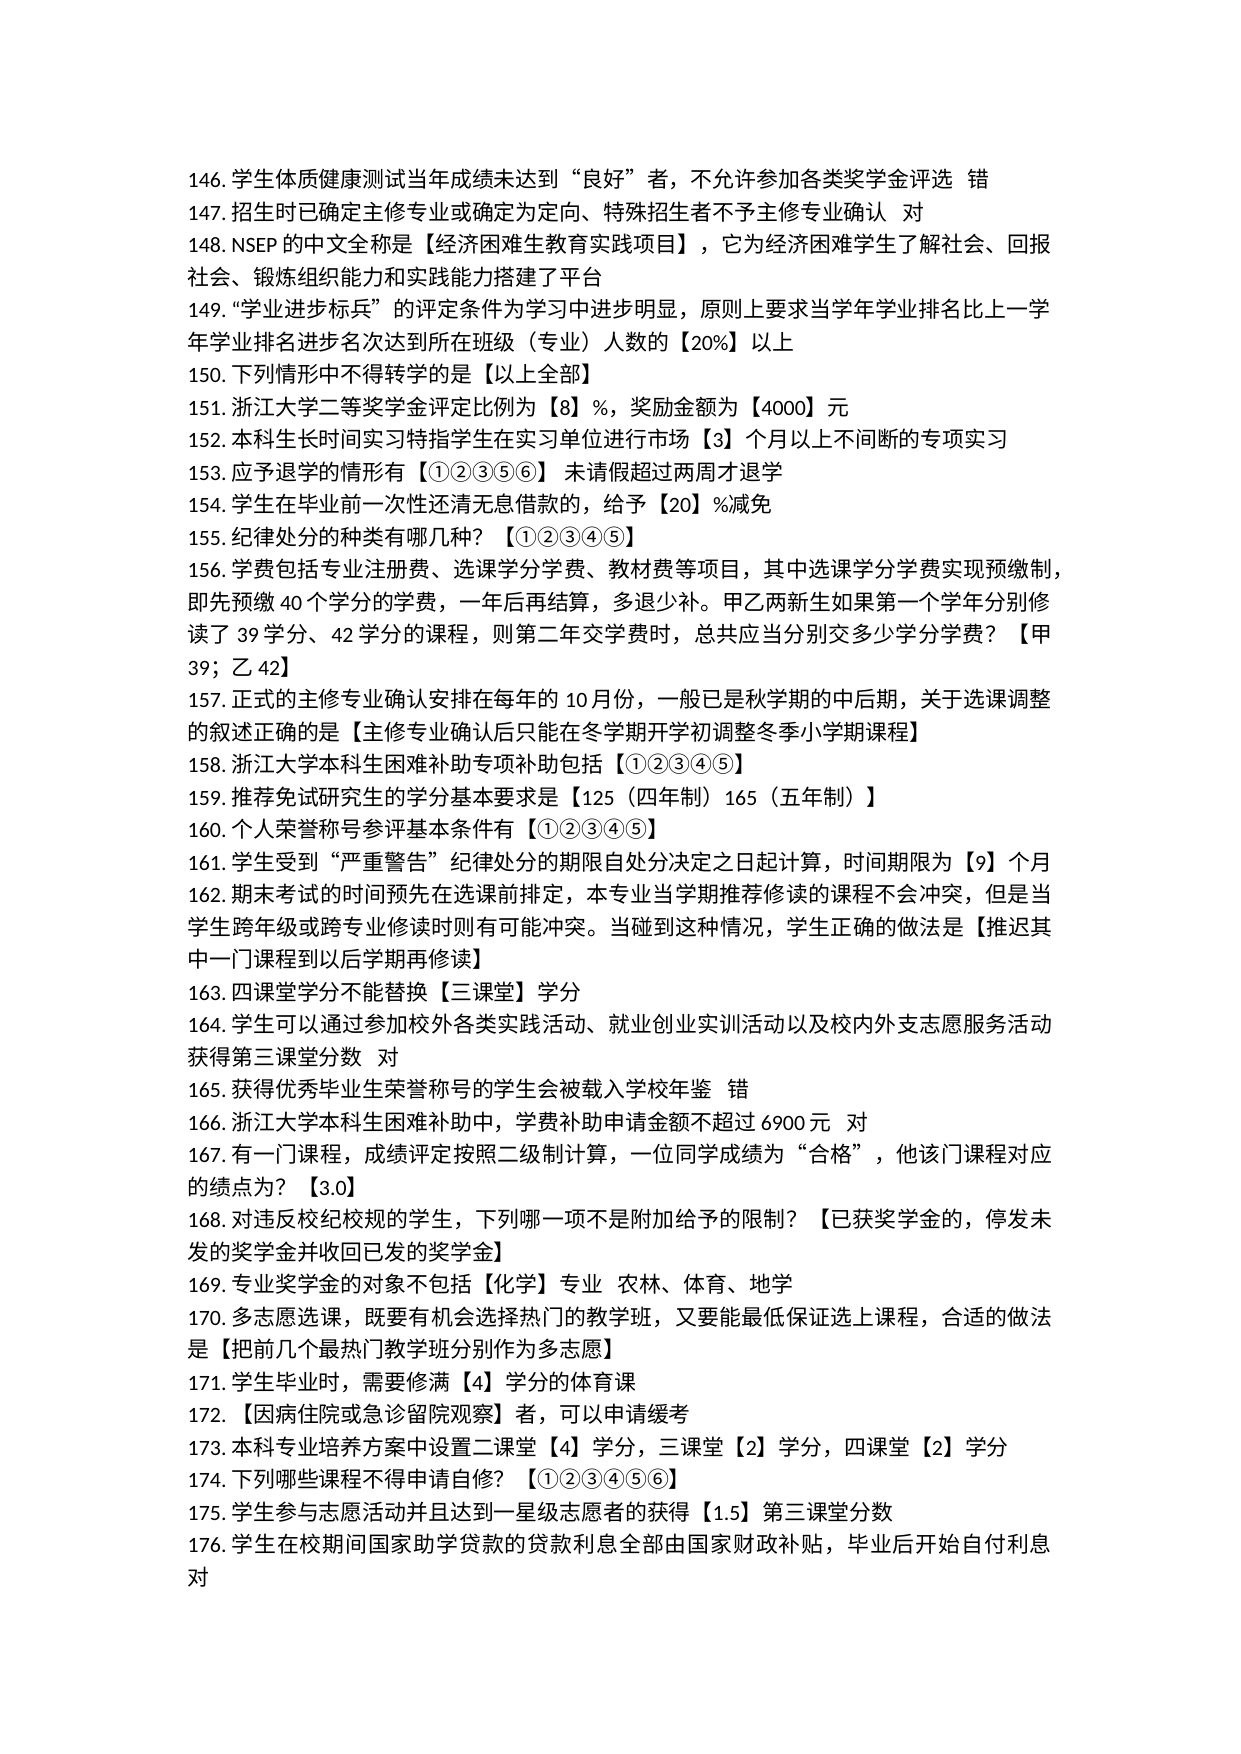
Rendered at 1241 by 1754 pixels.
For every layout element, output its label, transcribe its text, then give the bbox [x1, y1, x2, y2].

list 学生在毕业前一次性还清无息借款的，给予【20】%减免 [187, 487, 1053, 519]
list 四课堂学分不能替换【三课堂】学分 [187, 974, 1053, 1007]
list 下列哪些课程不得申请自修？【①②③④⑤⑥】 [187, 1462, 1053, 1494]
list 本科专业培养方案中设置二课堂【4】学分，三课堂【2】学分，四课堂【2】学分 [187, 1429, 1053, 1462]
list 学生体质健康测试当年成绩未达到“良好”者，不允许参加各类奖学金评选 错 [187, 162, 1053, 194]
list 获得优秀毕业生荣誉称号的学生会被载入学校年鉴 错 [187, 1072, 1053, 1104]
list 浙江大学本科生困难补助中，学费补助申请金额不超过6900元 对 [187, 1104, 1053, 1137]
list 正式的主修专业确认安排在每年的10月份，一般已是秋学期的中后期，关于选课调整的叙述正确的是【主修专业确认后只能在冬学期开学初调整冬季小学期课程】 [187, 682, 1053, 747]
list 学生参与志愿活动并且达到一星级志愿者的获得【1.5】第三课堂分数 [187, 1494, 1053, 1527]
list 【因病住院或急诊留院观察】者，可以申请缓考 [187, 1397, 1053, 1429]
list 学费包括专业注册费、选课学分学费、教材费等项目，其中选课学分学费实现预缴制，即先预缴40个学分的学费，一年后再结算，多退少补。甲乙两新生如果第一个学年分别修读了39学分、42学分的课程，则第二年交学费时，总共应当分别交多少学分学费？【甲39；乙42】 [187, 552, 1053, 682]
list 对违反校纪校规的学生，下列哪一项不是附加给予的限制？【已获奖学金的，停发未发的奖学金并收回已发的奖学金】 [187, 1202, 1053, 1267]
list 有一门课程，成绩评定按照二级制计算，一位同学成绩为“合格”，他该门课程对应的绩点为？【3.0】 [187, 1137, 1053, 1202]
list 招生时已确定主修专业或确定为定向、特殊招生者不予主修专业确认 对 [187, 194, 1053, 227]
list 学生受到“严重警告”纪律处分的期限自处分决定之日起计算，时间期限为【9】个月 [187, 844, 1053, 877]
list 浙江大学本科生困难补助专项补助包括【①②③④⑤】 [187, 747, 1053, 779]
list 专业奖学金的对象不包括【化学】专业 农林、体育、地学 [187, 1267, 1053, 1299]
list 纪律处分的种类有哪几种？【①②③④⑤】 [187, 519, 1053, 552]
list 下列情形中不得转学的是【以上全部】 [187, 357, 1053, 389]
list 期末考试的时间预先在选课前排定，本专业当学期推荐修读的课程不会冲突，但是当学生跨年级或跨专业修读时则有可能冲突。当碰到这种情况，学生正确的做法是【推迟其中一门课程到以后学期再修读】 [187, 877, 1053, 974]
list 应予退学的情形有【①②③⑤⑥】 未请假超过两周才退学 [187, 454, 1053, 487]
list 学生毕业时，需要修满【4】学分的体育课 [187, 1364, 1053, 1397]
list 浙江大学二等奖学金评定比例为【8】%，奖励金额为【4000】元 [187, 389, 1053, 422]
list 推荐免试研究生的学分基本要求是【125（四年制）165（五年制）】 [187, 779, 1053, 812]
list NSEP的中文全称是【经济困难生教育实践项目】，它为经济困难学生了解社会、回报社会、锻炼组织能力和实践能力搭建了平台 [187, 227, 1053, 292]
list 多志愿选课，既要有机会选择热门的教学班，又要能最低保证选上课程，合适的做法是【把前几个最热门教学班分别作为多志愿】 [187, 1299, 1053, 1364]
list 本科生长时间实习特指学生在实习单位进行市场【3】个月以上不间断的专项实习 [187, 422, 1053, 454]
list “学业进步标兵”的评定条件为学习中进步明显，原则上要求当学年学业排名比上一学年学业排名进步名次达到所在班级（专业）人数的【20%】以上 [187, 292, 1053, 357]
list 学生在校期间国家助学贷款的贷款利息全部由国家财政补贴，毕业后开始自付利息 对 [187, 1527, 1053, 1592]
list 学生可以通过参加校外各类实践活动、就业创业实训活动以及校内外支志愿服务活动获得第三课堂分数 对 [187, 1007, 1053, 1072]
list 个人荣誉称号参评基本条件有【①②③④⑤】 [187, 812, 1053, 844]
